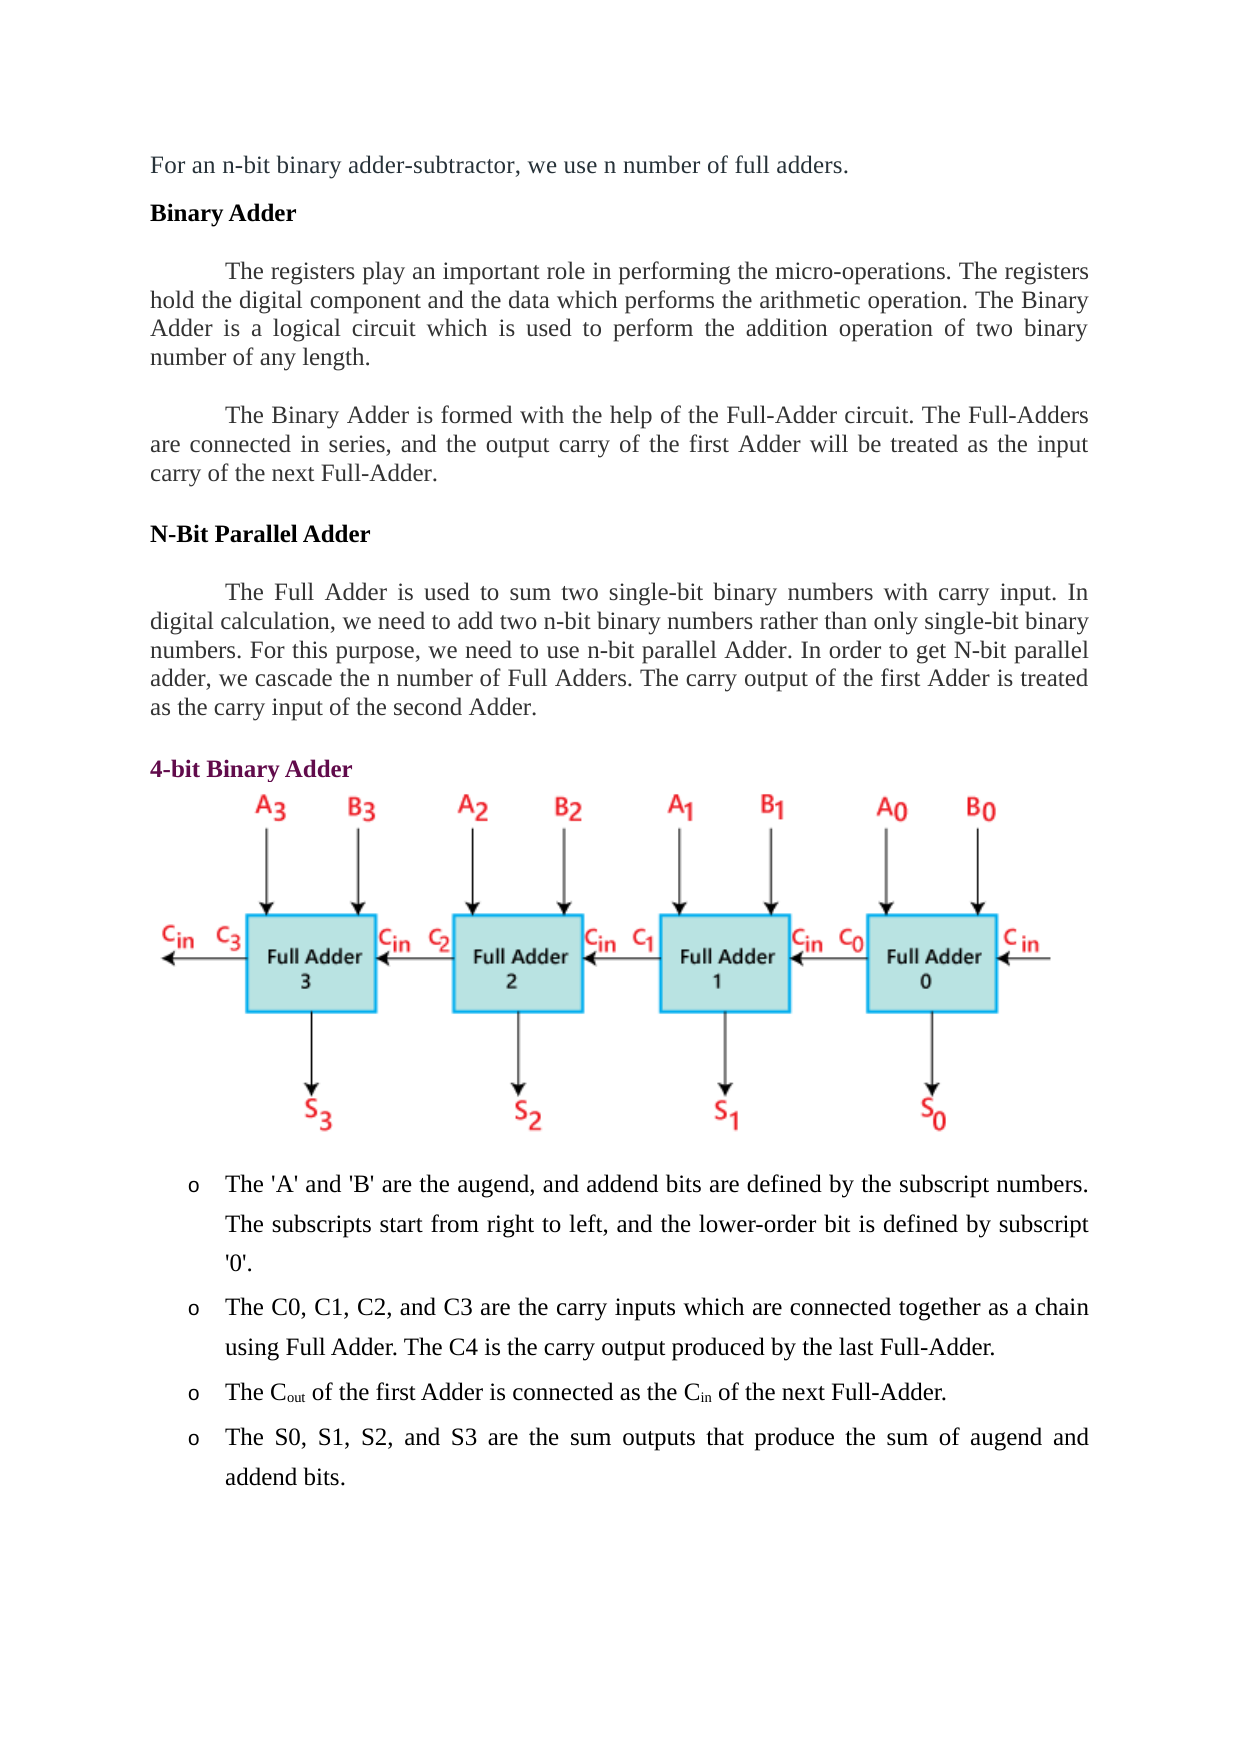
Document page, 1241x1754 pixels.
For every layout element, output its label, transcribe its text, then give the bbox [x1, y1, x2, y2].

list The S0, S1, S2, and S3 are the sum outputs that produce the sum of augend and addend bits. [187, 1413, 1090, 1491]
text The registers play an important role in performing the micro-operations. The registers hold the digital component and the data which performs the arithmetic operation. The Binary Adder is a logical circuit which is used to perform the addition operation of two binary number of any length. [150, 256, 1090, 371]
picture [150, 782, 1057, 1141]
subtitle 4-bit Binary Adder [150, 750, 1090, 783]
text The Binary Adder is formed with the help of the Full-Adder circuit. The Full-Adders are connected in series, and the output carry of the first Adder will be treated as the input carry of the next Full-Adder. [150, 400, 1090, 486]
list The Cout of the first Adder is connected as the Cin of the next Full-Adder. [187, 1367, 1090, 1406]
list The C0, C1, C2, and C3 are the carry inputs which are connected together as a chain using Full Adder. The C4 is the carry output produced by the last Full-Adder. [187, 1283, 1090, 1361]
text The Full Adder is used to sum two single-bit binary numbers with carry input. In digital calculation, we need to add two n-bit binary numbers rather than only single-bit binary numbers. For this purpose, we need to use n-bit parallel Adder. In order to get N-bit parallel adder, we cascade the n number of Full Adders. The carry output of the first Adder is treated as the carry input of the second Adder. [150, 577, 1090, 721]
text For an n-bit binary adder-subtractor, we use n number of full adders. [150, 150, 1090, 179]
subtitle Binary Adder [150, 194, 1090, 227]
list The 'A' and 'B' are the augend, and addend bits are defined by the subscript numbers. The subscripts start from right to left, and the lower-order bit is defined by subscript '0'. [187, 1159, 1090, 1277]
subtitle N-Bit Parallel Adder [150, 516, 1090, 548]
